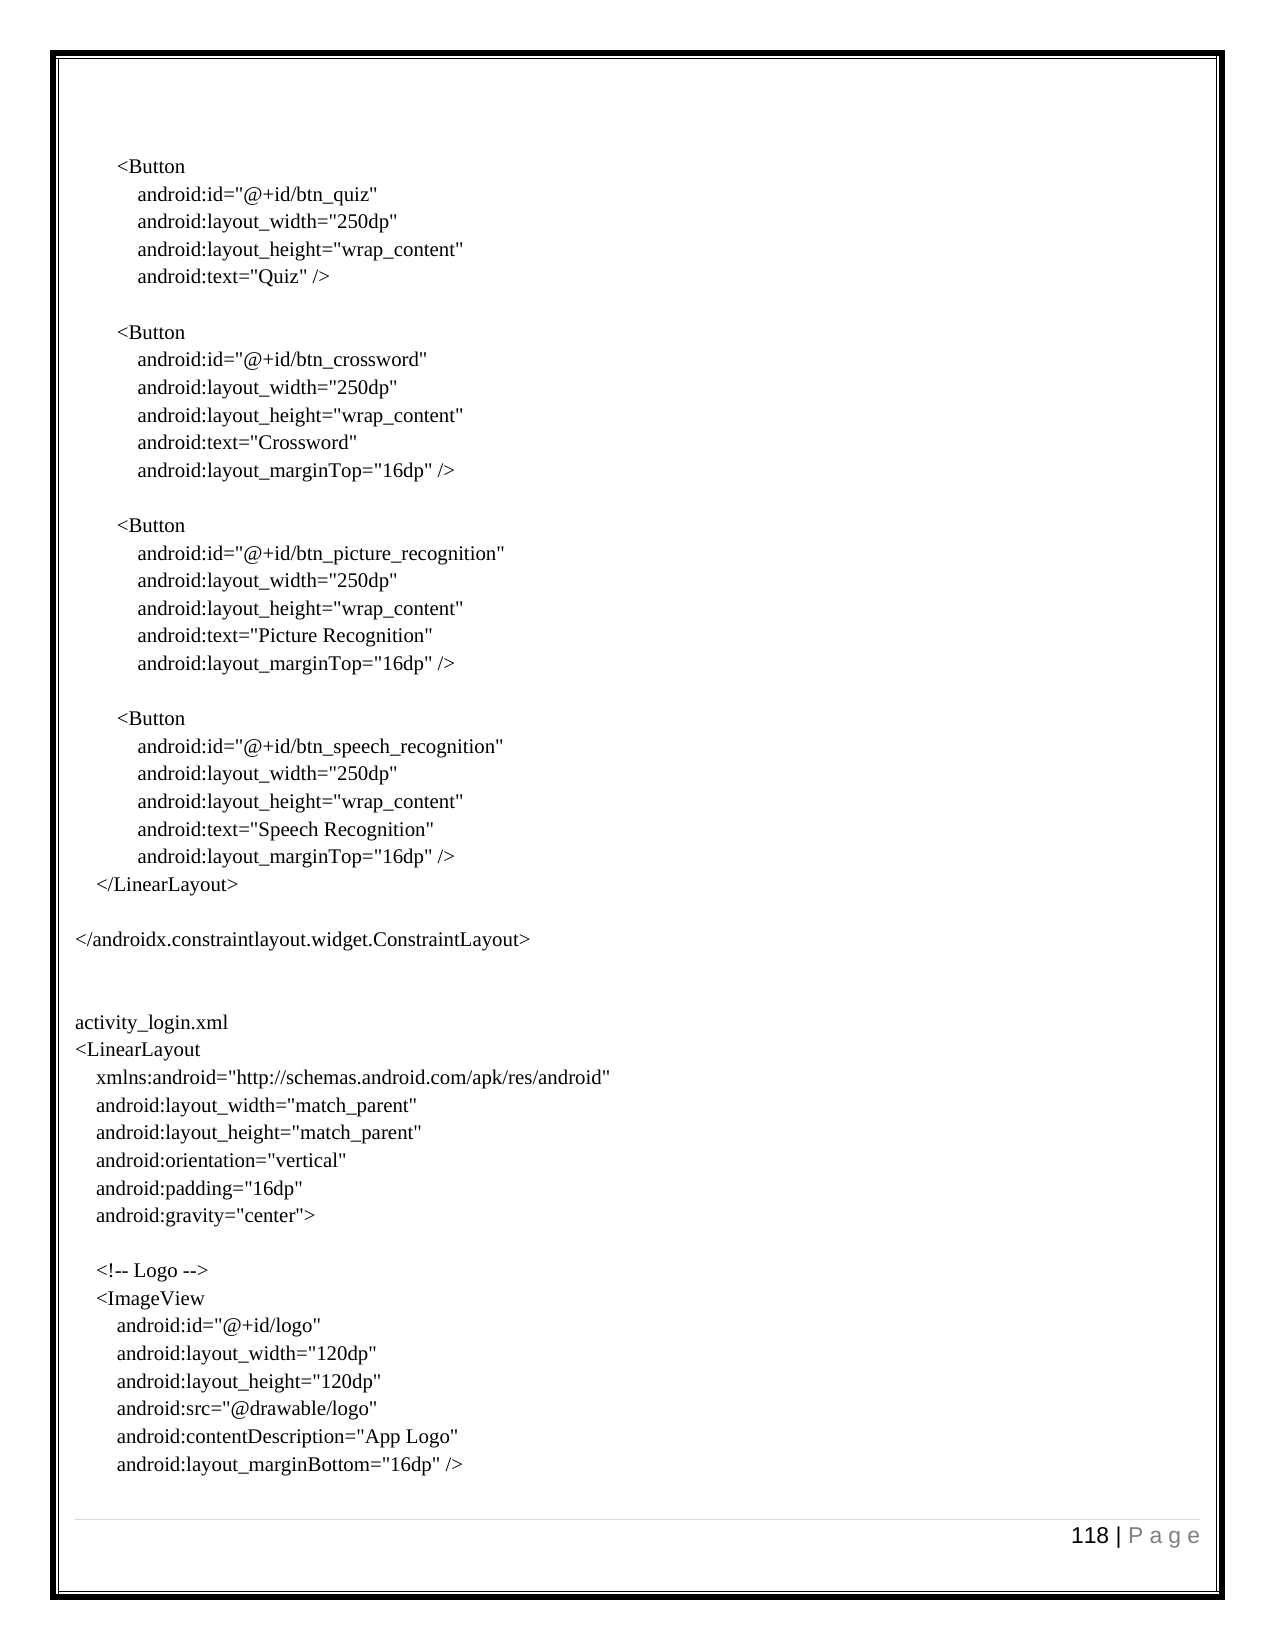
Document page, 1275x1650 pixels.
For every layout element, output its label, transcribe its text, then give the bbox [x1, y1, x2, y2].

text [75, 1037, 1200, 1503]
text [75, 154, 1200, 951]
text activity_login.xml [75, 1010, 1200, 1034]
